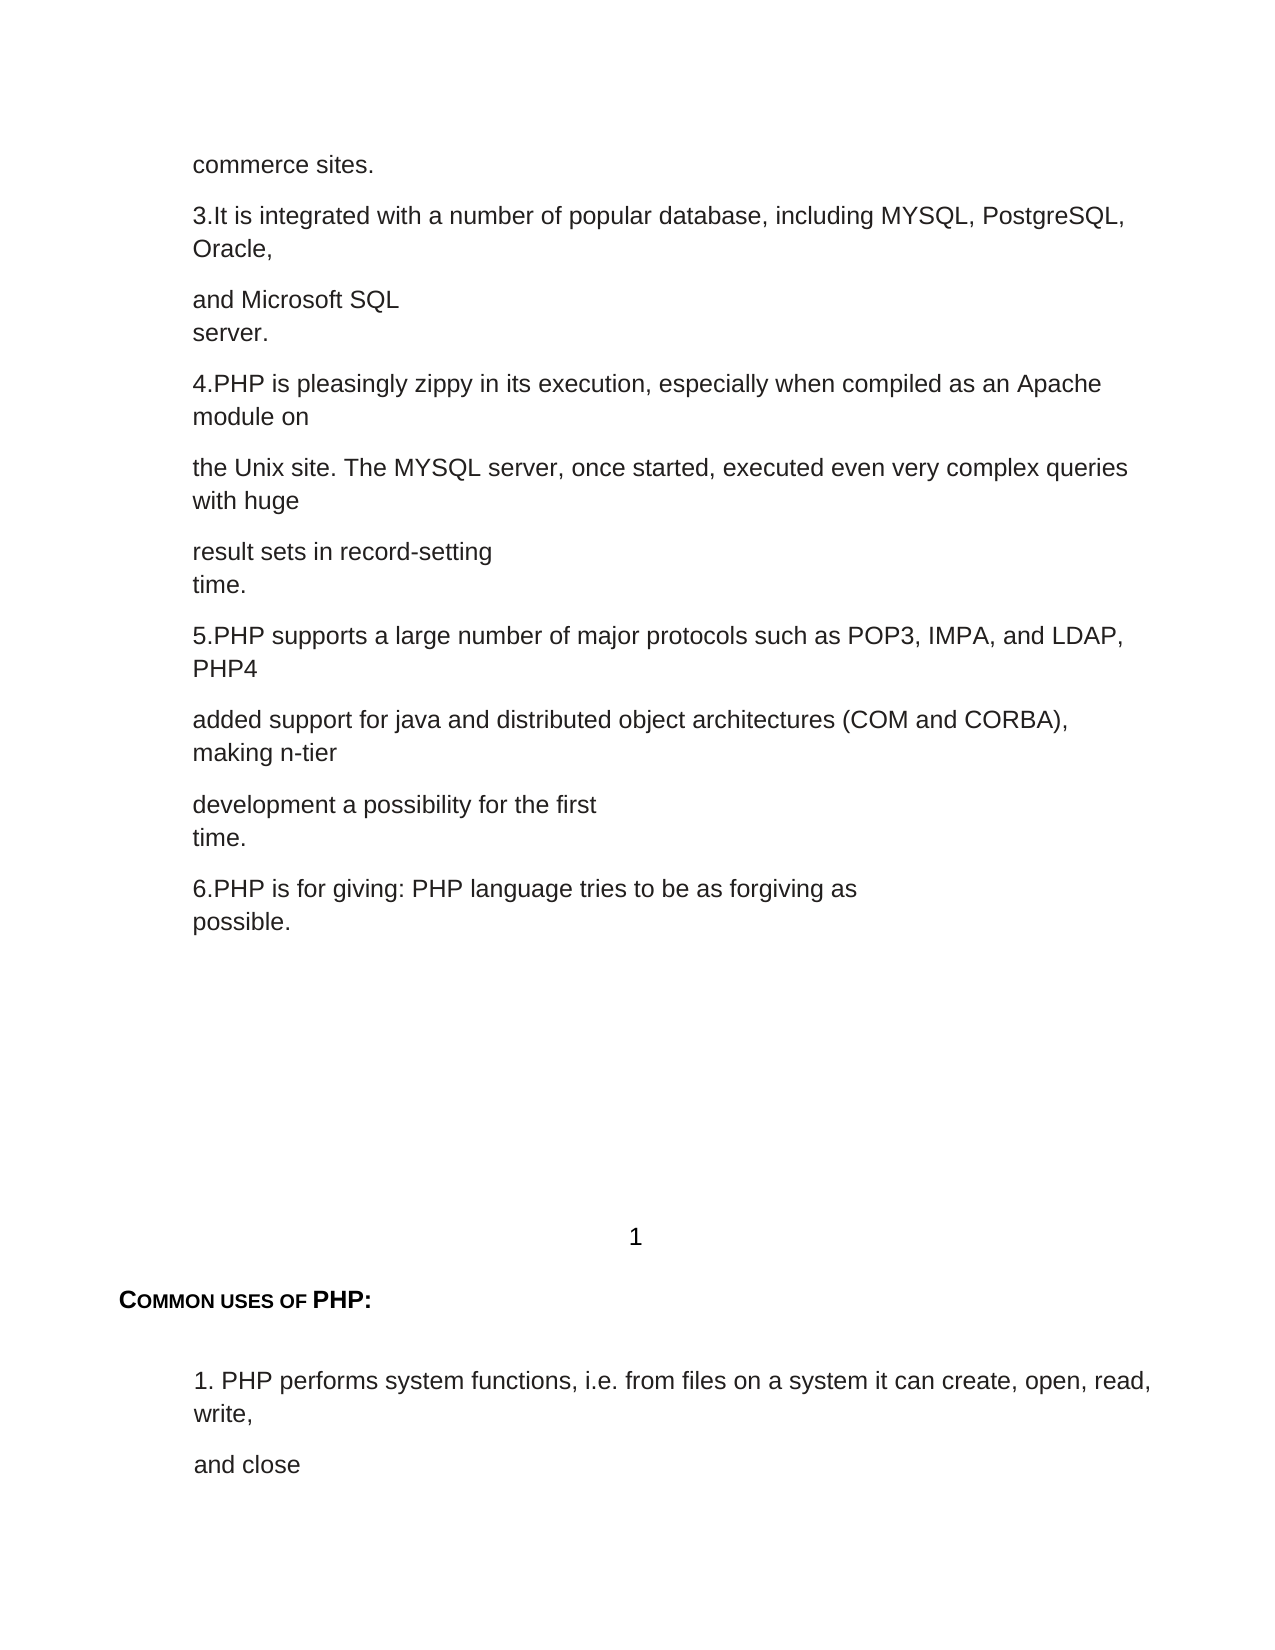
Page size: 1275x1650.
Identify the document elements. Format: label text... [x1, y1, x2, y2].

text development a possibility for the first time. [192, 790, 625, 851]
text and Microsoft SQL server. [192, 285, 458, 347]
text 4.PHP is pleasingly zippy in its execution, especially when compiled as an Apache module on [192, 369, 1145, 431]
text 1 [628, 1222, 641, 1282]
text result sets in record-setting time. [192, 537, 519, 599]
text 1. PHP performs system functions, i.e. from files on a system it can create, open, read, write, [193, 1366, 1152, 1428]
text 5.PHP supports a large number of major protocols such as POP3, IMPA, and LDAP, PHP4 [192, 621, 1142, 683]
text and close them. [193, 1450, 349, 1479]
text the Unix site. The MYSQL server, once started, executed even very complex queries with huge [192, 453, 1146, 515]
text 6.PHP is for giving: PHP language tries to be as forgiving as possible. [192, 874, 892, 935]
text added support for java and distributed object architectures (COM and CORBA), making n-tier [192, 705, 1146, 767]
text COMMON USES OF PHP: [118, 1285, 384, 1314]
text 3.It is integrated with a number of popular database, including MYSQL, PostgreSQL, Oracle, [192, 201, 1145, 263]
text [192, 150, 1007, 179]
